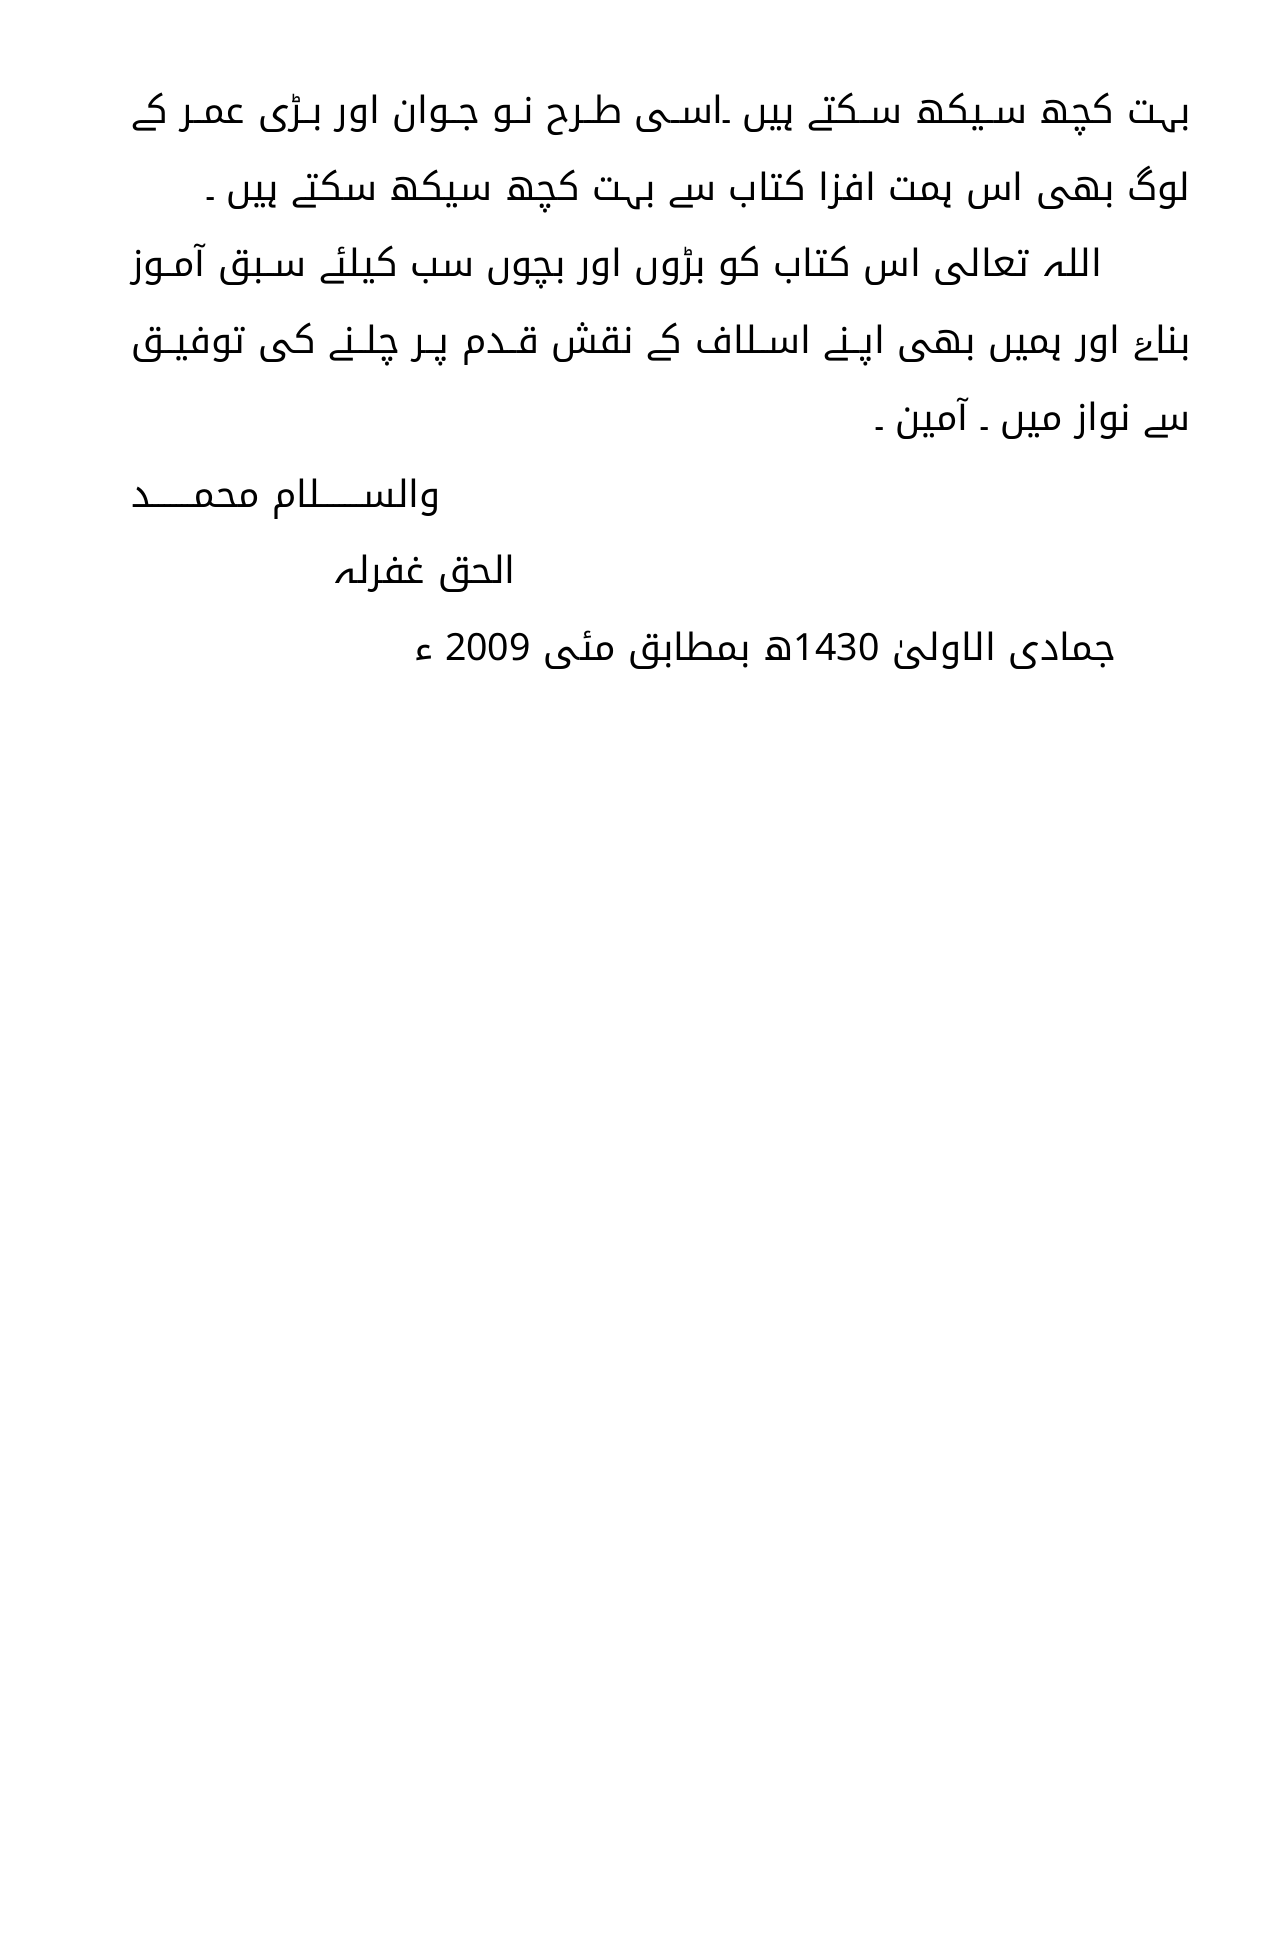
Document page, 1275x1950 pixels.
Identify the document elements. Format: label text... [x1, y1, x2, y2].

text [131, 75, 1191, 223]
text جمادی الاولیٰ 1430ھ بمطابق مئی 2009 ء [131, 612, 1191, 683]
text والسلام محمد الحق غفرلہ [131, 459, 516, 607]
text اللہ تعالی اس کتاب کو بڑوں اور بچوں سب کیلئے سبق آموز بناۓ اور ہمیں بھی اپنے اسلاف کے نقش قدم پر چلنے کی توفیق سے نواز میں ۔ آمین ۔ [131, 228, 1191, 453]
